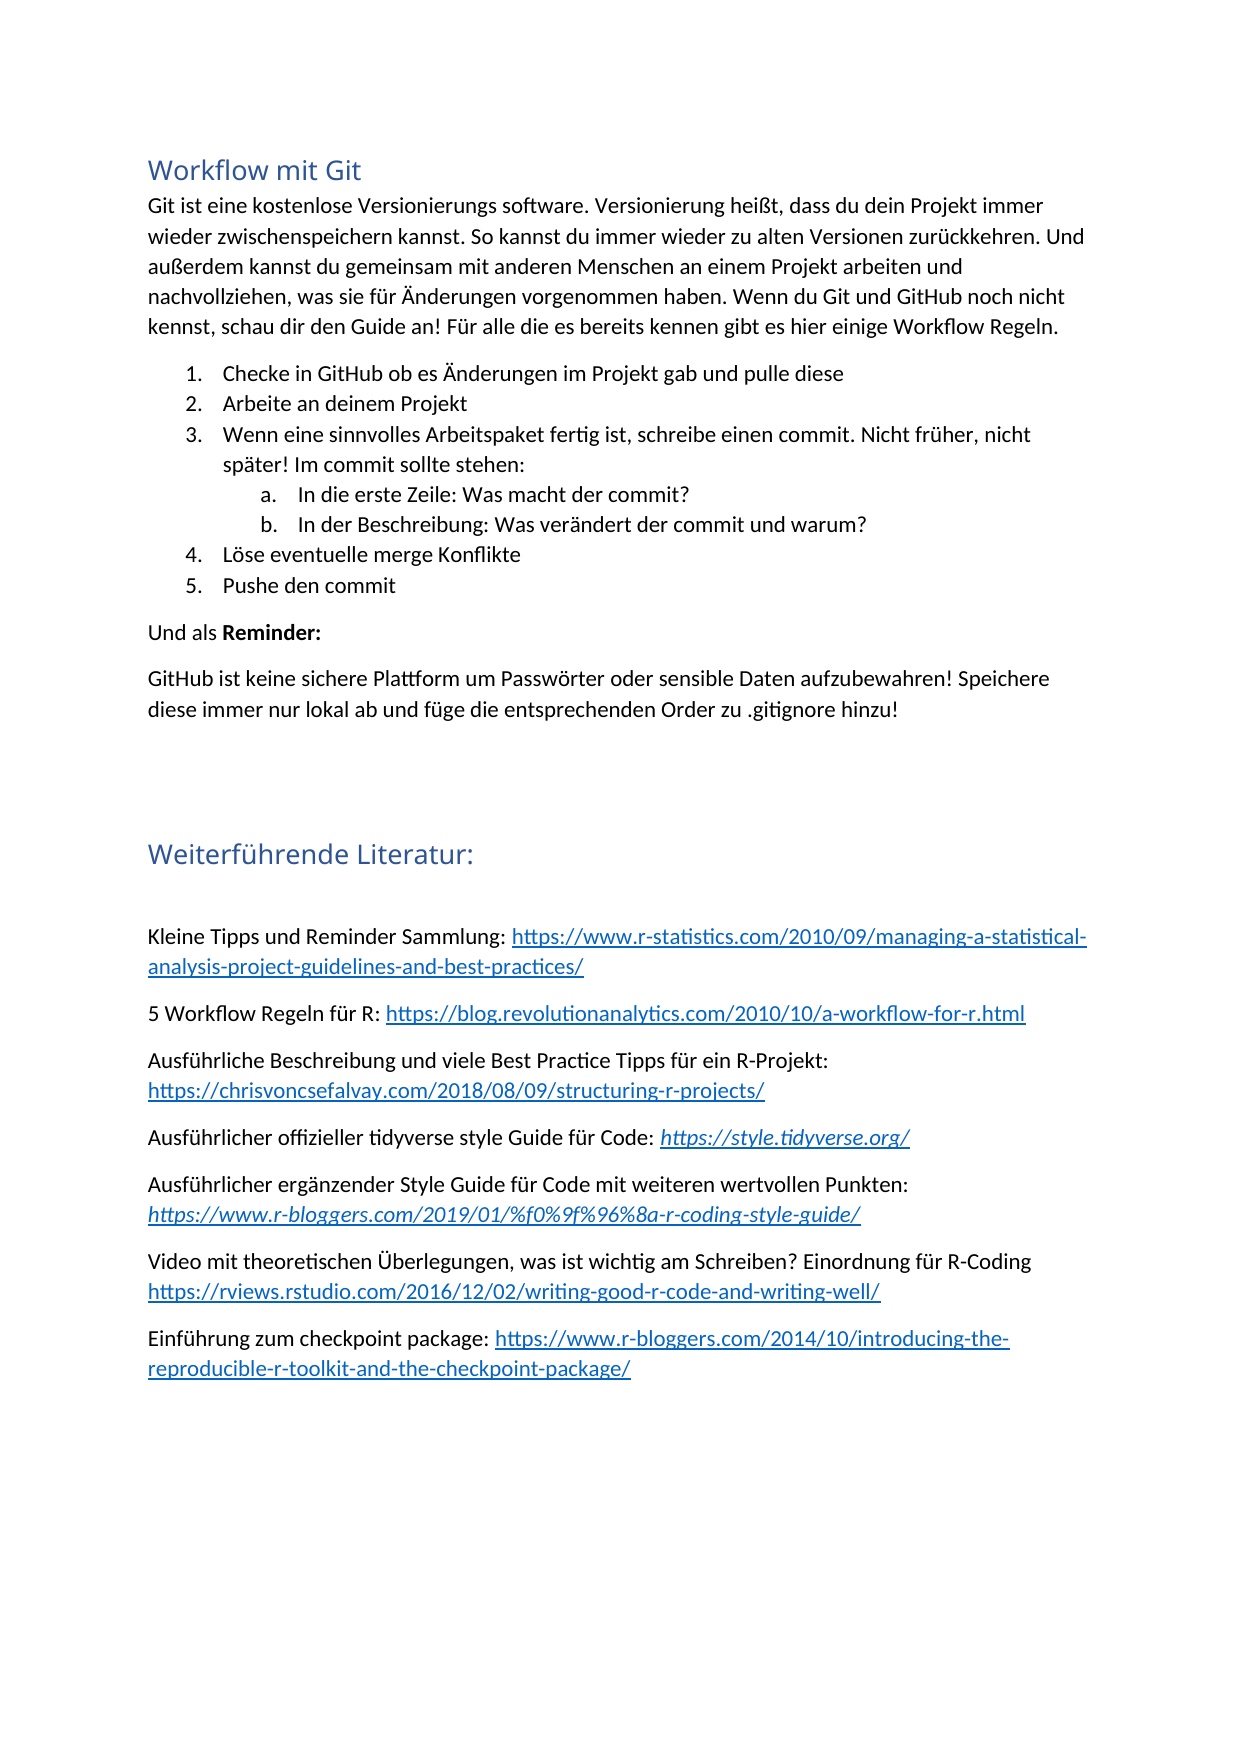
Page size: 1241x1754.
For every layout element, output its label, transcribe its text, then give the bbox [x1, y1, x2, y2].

subtitle Workflow mit Git [148, 152, 1093, 189]
list Löse eventuelle merge Konflikte [185, 541, 1093, 568]
subtitle Weiterführende Literatur: [148, 835, 1093, 872]
list In die erste Zeile: Was macht der commit? [260, 480, 1093, 508]
text Einführung zum checkpoint package: https://www.r-bloggers.com/2014/10/introducing-the-reproducible-r-toolkit-and-the-checkpoint-package/ [148, 1324, 1093, 1382]
list Pushe den commit [185, 571, 1093, 599]
text GitHub ist keine sichere Plattform um Passwörter oder sensible Daten aufzubewahren! Speichere diese immer nur lokal ab und füge die entsprechenden Order zu .gitignore hinzu! [148, 664, 1093, 723]
text Ausführlicher offizieller tidyverse style Guide für Code: https://style.tidyverse.org/ [148, 1123, 1093, 1151]
list Arbeite an deinem Projekt [185, 389, 1093, 417]
text Video mit theoretischen Überlegungen, was ist wichtig am Schreiben? Einordnung für R-Coding https://rviews.rstudio.com/2016/12/02/writing-good-r-code-and-writing-well/ [148, 1247, 1093, 1305]
text Ausführlicher ergänzender Style Guide für Code mit weiteren wertvollen Punkten: https://www.r-bloggers.com/2019/01/%f0%9f%96%8a-r-coding-style-guide/ [148, 1170, 1093, 1228]
list Checke in GitHub ob es Änderungen im Projekt gab und pulle diese [185, 359, 1093, 387]
text Kleine Tipps und Reminder Sammlung: https://www.r-statistics.com/2010/09/managing-a-statistical-analysis-project-guidelines-and-best-practices/ [148, 922, 1093, 980]
list Wenn eine sinnvolles Arbeitspaket fertig ist, schreibe einen commit. Nicht früher, nicht später! Im commit sollte stehen: [185, 420, 1093, 478]
list In der Beschreibung: Was verändert der commit und warum? [260, 510, 1093, 538]
text Git ist eine kostenlose Versionierungs software. Versionierung heißt, dass du dein Projekt immer wieder zwischenspeichern kannst. So kannst du immer wieder zu alten Versionen zurückkehren. Und außerdem kannst du gemeinsam mit anderen Menschen an einem Projekt arbeiten und nachvollziehen, was sie für Änderungen vorgenommen haben. Wenn du Git und GitHub noch nicht kennst, schau dir den Guide an! Für alle die es bereits kennen gibt es hier einige Workflow Regeln. [148, 192, 1093, 340]
text 5 Workflow Regeln für R: https://blog.revolutionanalytics.com/2010/10/a-workflow-for-r.html [148, 999, 1093, 1027]
text Ausführliche Beschreibung und viele Best Practice Tipps für ein R-Projekt: https://chrisvoncsefalvay.com/2018/08/09/structuring-r-projects/ [148, 1046, 1093, 1104]
text Und als Reminder: [148, 618, 1093, 646]
